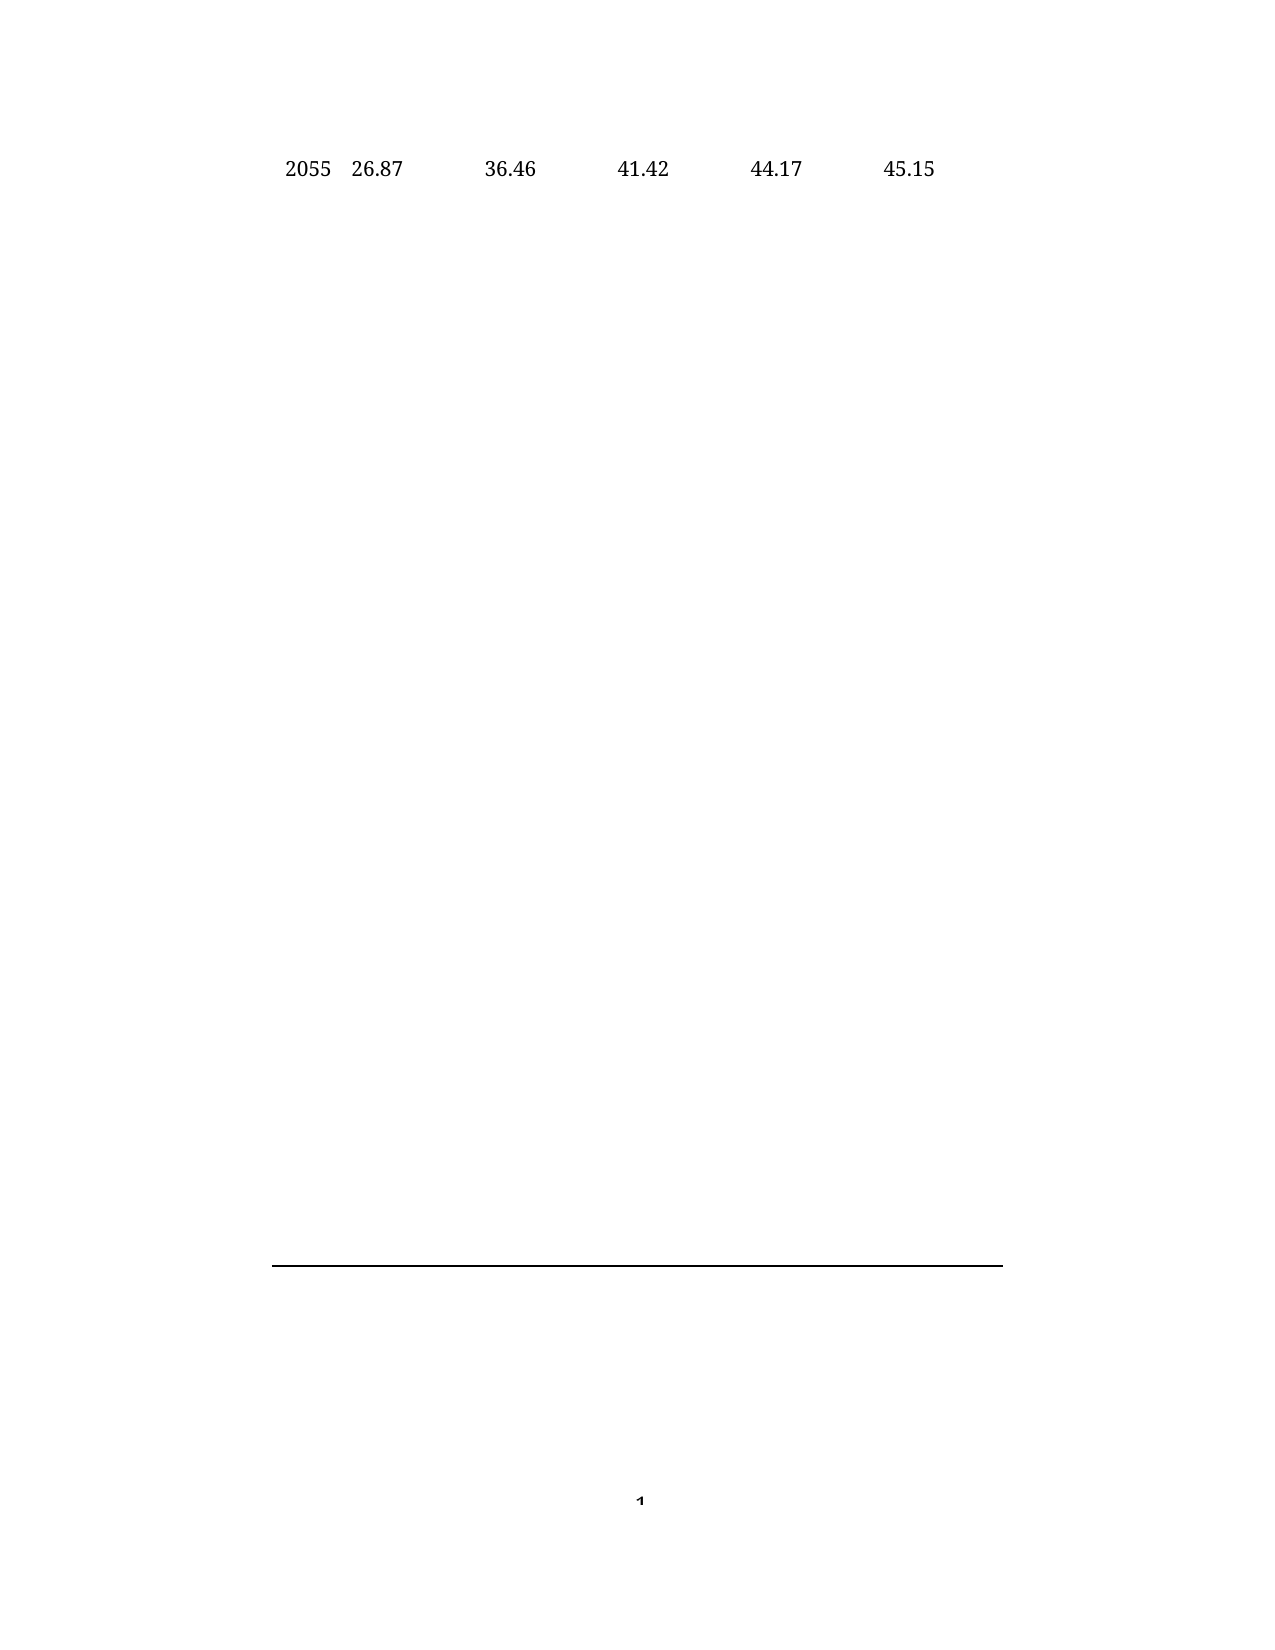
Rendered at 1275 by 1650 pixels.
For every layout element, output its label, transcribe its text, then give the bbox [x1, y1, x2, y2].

table_cell 26.87 [339, 156, 472, 184]
table_cell 45.15 [871, 156, 1003, 184]
table_cell 44.17 [738, 156, 871, 184]
table_cell 41.42 [605, 156, 738, 184]
table_cell 2055 [273, 156, 339, 184]
table_cell 36.46 [472, 156, 605, 184]
